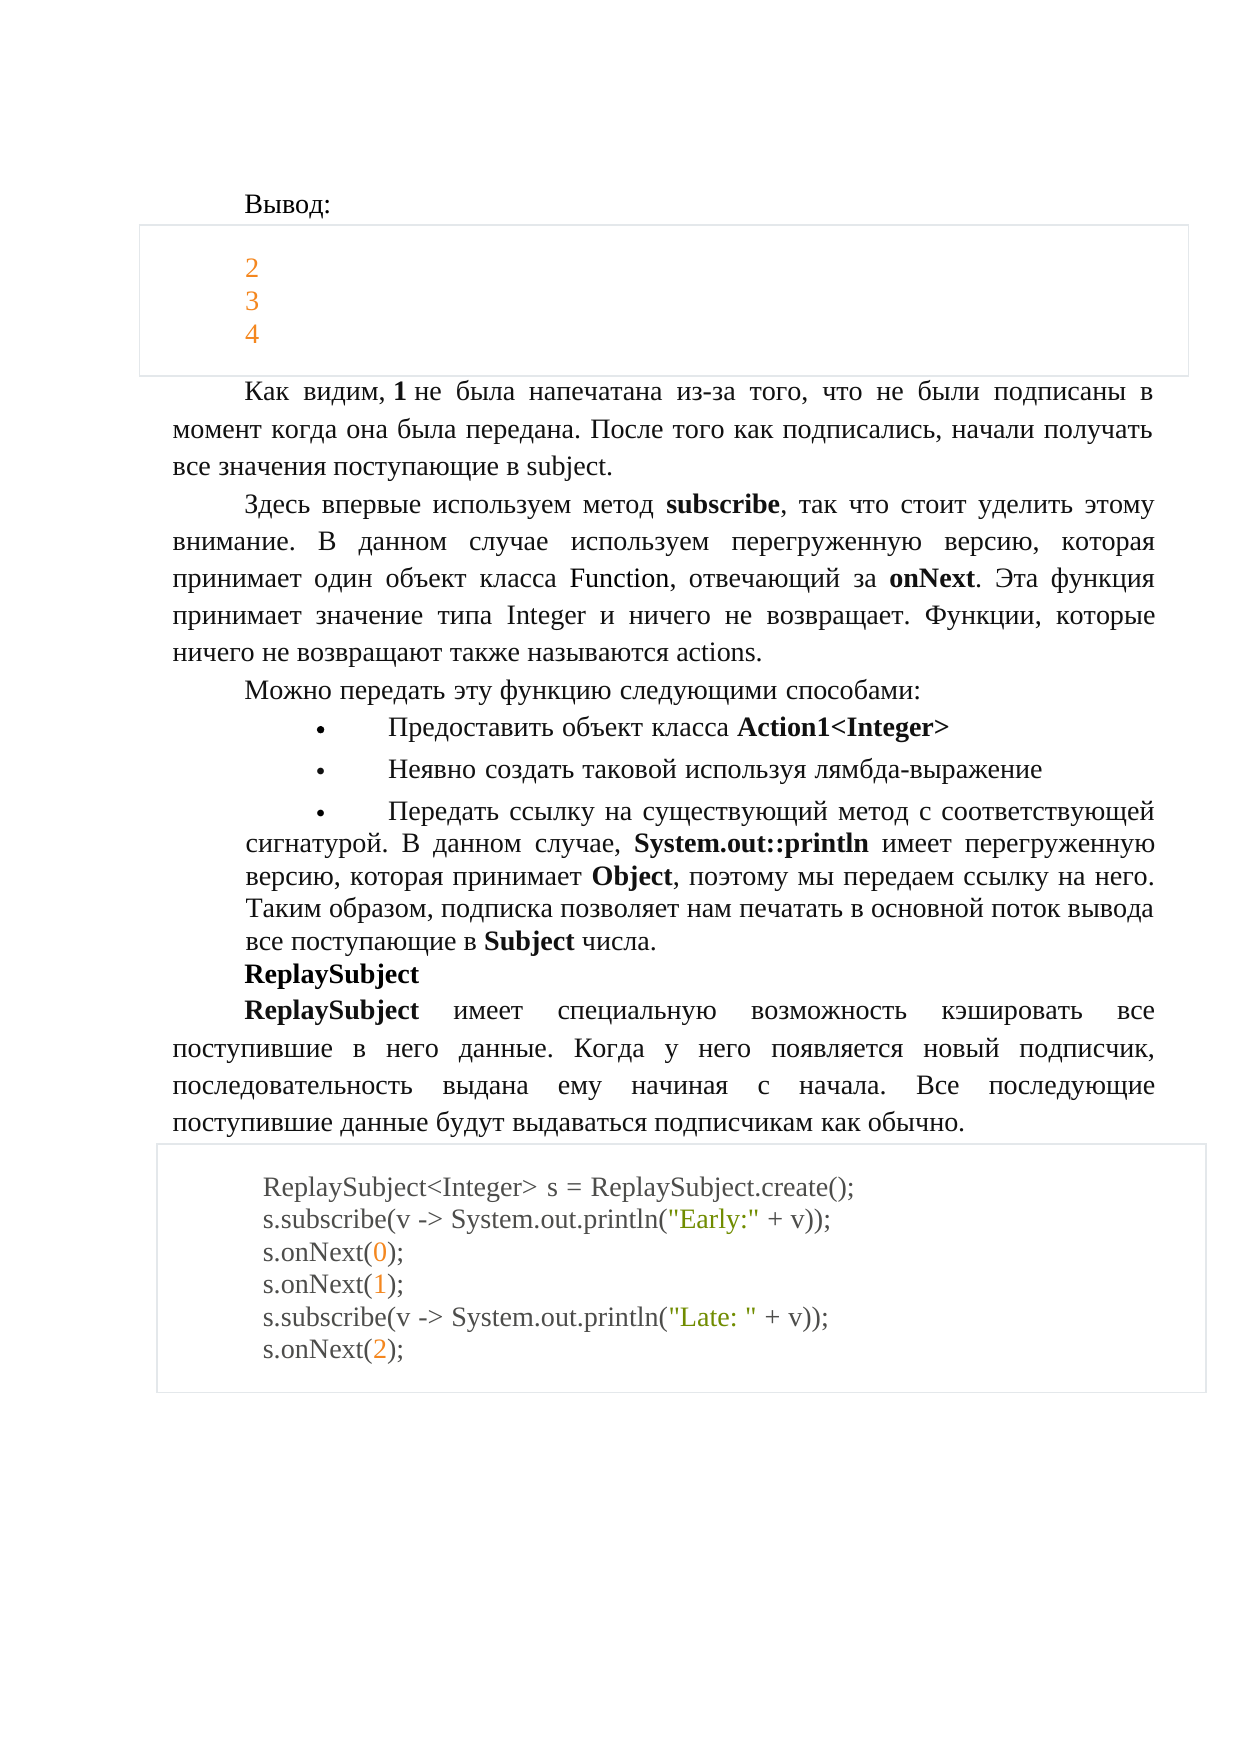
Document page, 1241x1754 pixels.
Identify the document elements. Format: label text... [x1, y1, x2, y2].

text Как видим, 1 не была напечатана из-за того, что не были подписаны в [244, 219, 1201, 407]
subtitle ReplaySubject [244, 957, 1201, 989]
text Здесь впервые используем метод subscribe, так что стоит уделить этому внимание. В данном случае используем перегруженную версию, которая принимает один объект класса Function, отвечающий за onNext. Эта функция принимает значение типа Integer и ничего не возвращает. Функции, которые ничего не возвращают также называются actions. [172, 487, 1155, 668]
text ReplaySubject имеет специальную возможность кэшировать все поступившие в него данные. Когда у него появляется новый подписчик, последовательность выдана ему начиная с начала. Все последующие поступившие данные будут выдаваться подписчикам как обычно. [172, 993, 1155, 1137]
text Можно передать эту функцию следующими способами: [244, 673, 1201, 705]
list Передать ссылку на существующий метод с соответствующей сигнатурой. В данном случае, System.out::println имеет перегруженную версию, которая принимает Object, поэтому мы передаем ссылку на него. Таким образом, подписка позволяет нам печатать в основной поток вывода все поступающие в Subject числа. [245, 794, 1156, 956]
list Неявно создать таковой используя лямбда-выражение [317, 752, 1201, 784]
list Предоставить объект класса Action1<Integer> [317, 710, 1201, 743]
text Вывод: [244, 187, 1201, 219]
text момент когда она была передана. После того как подписались, начали получать все значения поступающие в subject. [172, 412, 1155, 482]
